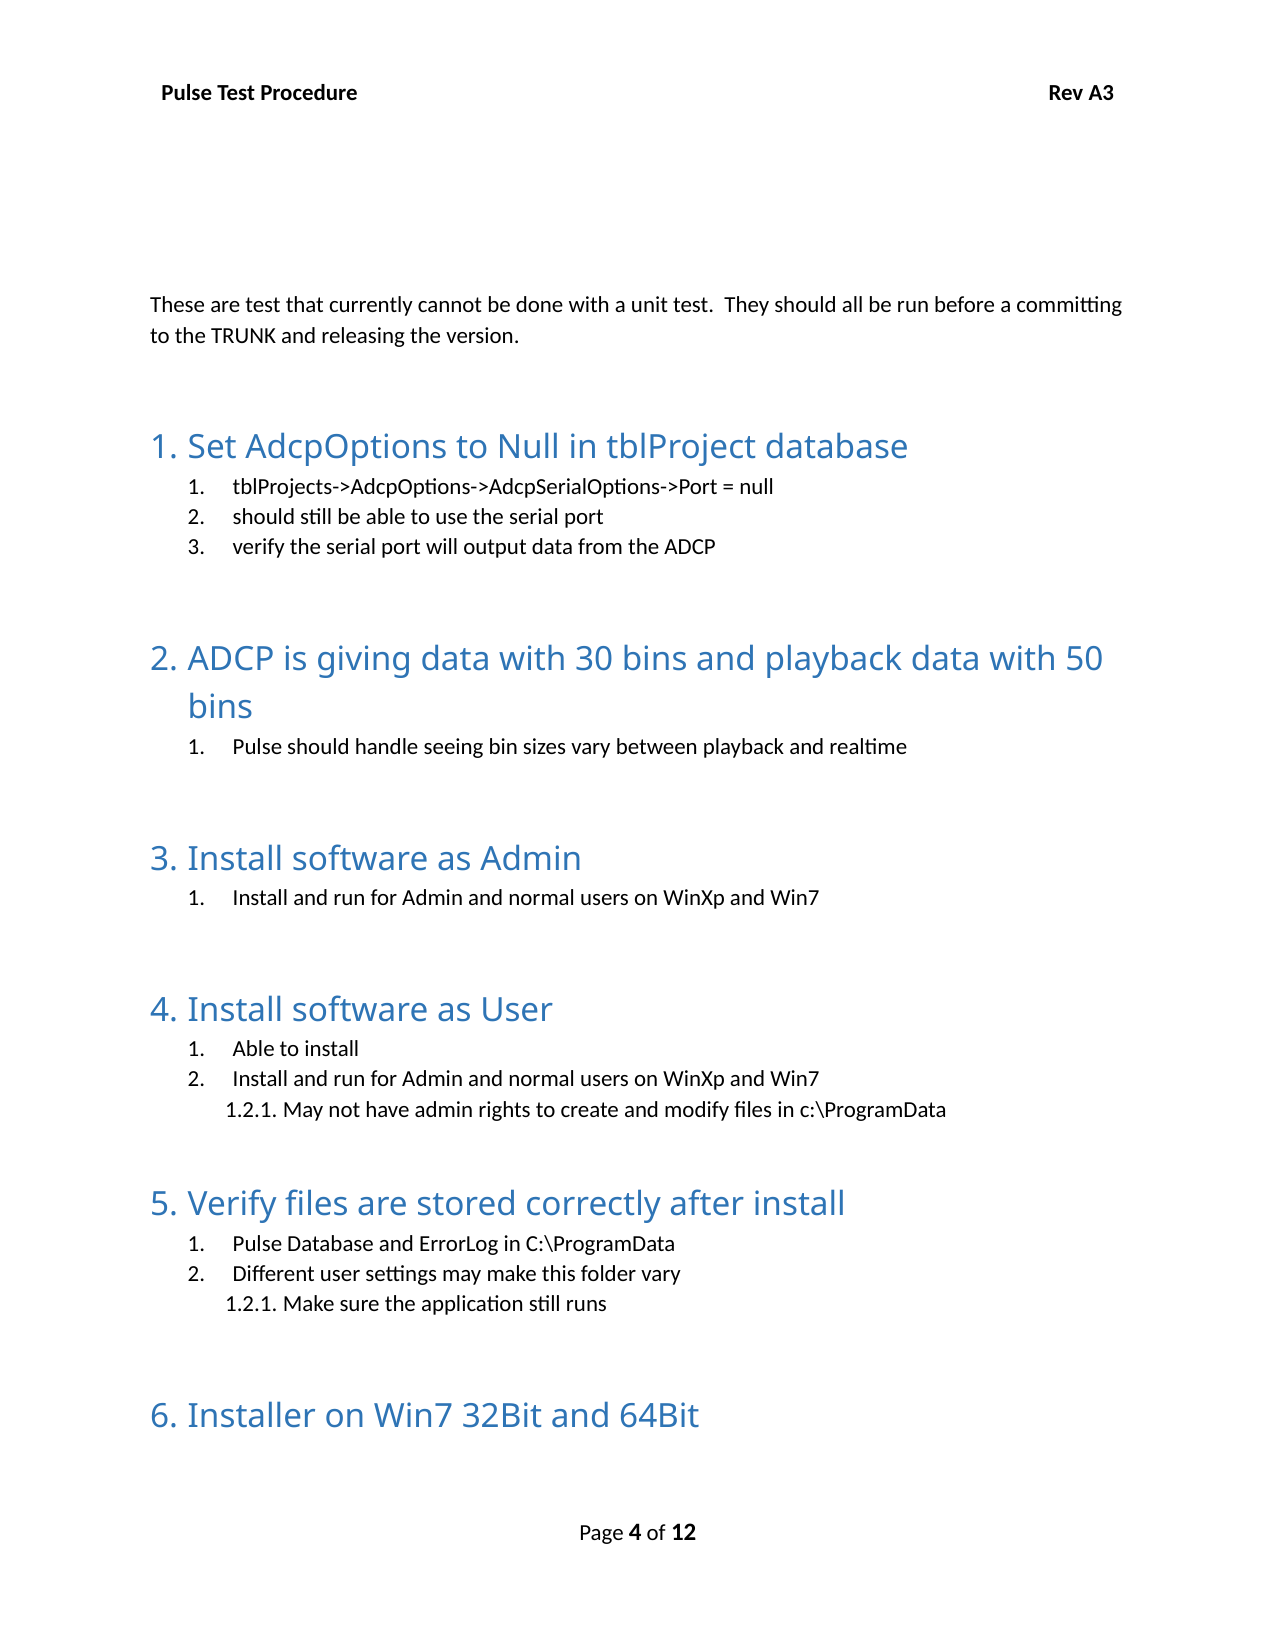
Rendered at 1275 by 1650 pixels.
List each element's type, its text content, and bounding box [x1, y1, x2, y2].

text These are test that currently cannot be done with a unit test. They should all be run before a committing to the TRUNK and releasing the version. [150, 291, 1125, 349]
subtitle Install software as Admin [150, 834, 1125, 880]
list Pulse Database and ErrorLog in C:\ProgramData [187, 1229, 1125, 1257]
subtitle Install software as User [150, 985, 1125, 1031]
list verify the serial port will output data from the ADCP [187, 532, 1125, 560]
list Install and run for Admin and normal users on WinXp and Win7 [187, 883, 1125, 911]
list Install and run for Admin and normal users on WinXp and Win7 [187, 1064, 1125, 1093]
list Different user settings may make this folder vary [187, 1259, 1125, 1287]
list Pulse should handle seeing bin sizes vary between playback and realtime [187, 732, 1125, 760]
list should still be able to use the serial port [187, 502, 1125, 530]
list May not have admin rights to create and modify files in c:\ProgramData [225, 1095, 1125, 1123]
subtitle Installer on Win7 32Bit and 64Bit [150, 1392, 1125, 1437]
subtitle Verify files are stored correctly after install [150, 1180, 1125, 1226]
list tblProjects->AdcpOptions->AdcpSerialOptions->Port = null [187, 472, 1125, 500]
list Make sure the application still runs [225, 1289, 1125, 1318]
subtitle Set AdcpOptions to Null in tblProject database [150, 423, 1125, 468]
subtitle ADCP is giving data with 30 bins and playback data with 50 bins [150, 634, 1125, 729]
list Able to install [187, 1034, 1125, 1062]
